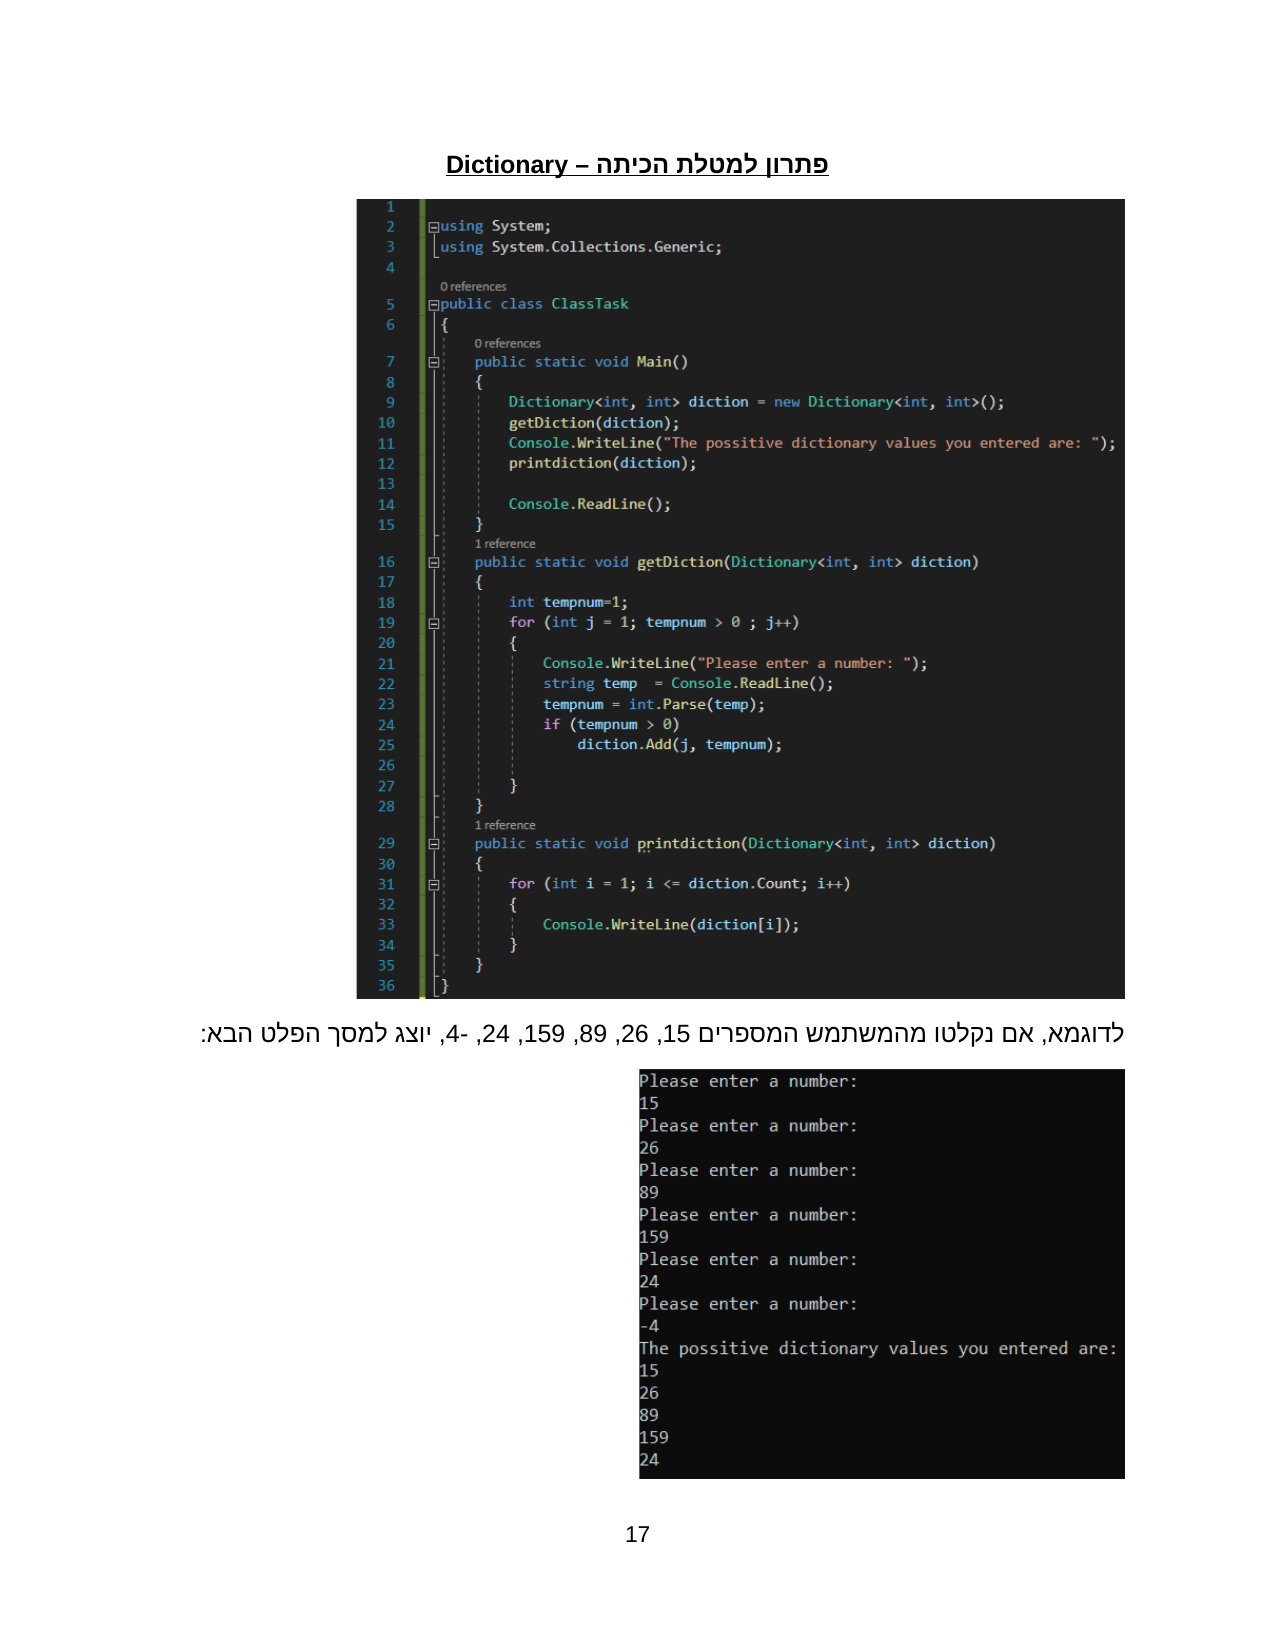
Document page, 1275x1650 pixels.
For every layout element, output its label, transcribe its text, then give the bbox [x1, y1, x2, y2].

picture [639, 1068, 1125, 1479]
picture [356, 199, 1125, 999]
text פתרון למטלת הכיתה – Dictionary [150, 150, 1125, 179]
text לדוגמא, אם נקלטו מהמשתמש המספרים 15, 26, 89, 159, 24, -4, יוצג למסך הפלט הבא: [150, 1019, 1125, 1048]
